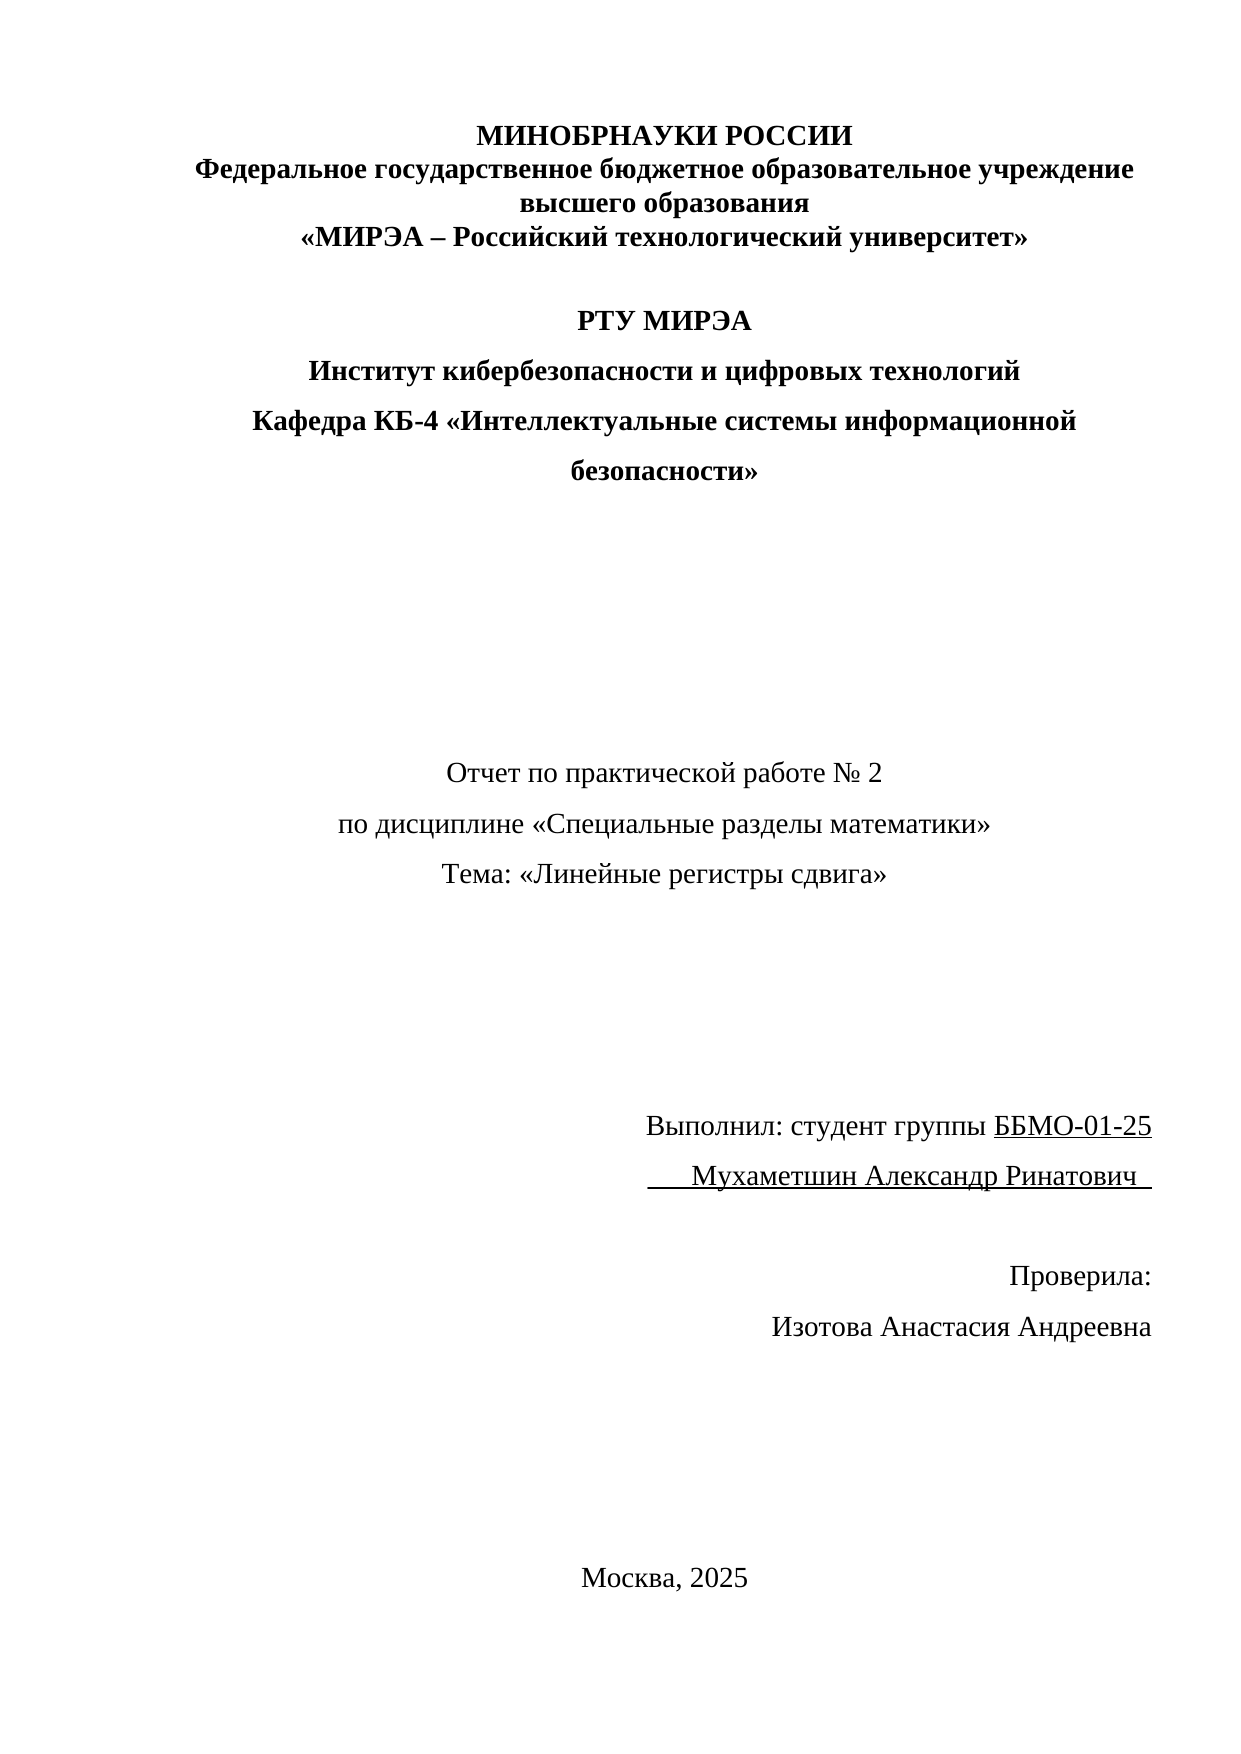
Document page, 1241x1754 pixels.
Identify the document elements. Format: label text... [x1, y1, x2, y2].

text РТУ МИРЭА [177, 303, 1152, 336]
text Проверила: [177, 1258, 1152, 1292]
text Федеральное государственное бюджетное образовательное учреждение [177, 152, 1152, 185]
text высшего образования [177, 185, 1152, 219]
text Изотова Анастасия Андреевна [177, 1309, 1152, 1342]
text Институт кибербезопасности и цифровых технологий [177, 353, 1152, 386]
text Выполнил: студент группы ББМО-01-25 [177, 1108, 1152, 1141]
text Кафедра КБ-4 «Интеллектуальные системы информационной безопасности» [177, 403, 1152, 487]
text по дисциплине «Специальные разделы математики» [177, 806, 1152, 839]
text Отчет по практической работе № 2 [177, 755, 1152, 789]
text «МИРЭА – Российский технологический университет» [177, 219, 1152, 252]
text ___Мухаметшин Александр Ринатович_ [177, 1158, 1152, 1191]
text Тема: «Линейные регистры сдвига» [177, 856, 1152, 889]
text Москва, 2025 [177, 1560, 1152, 1594]
text МИНОБРНАУКИ РОССИИ [177, 118, 1152, 152]
